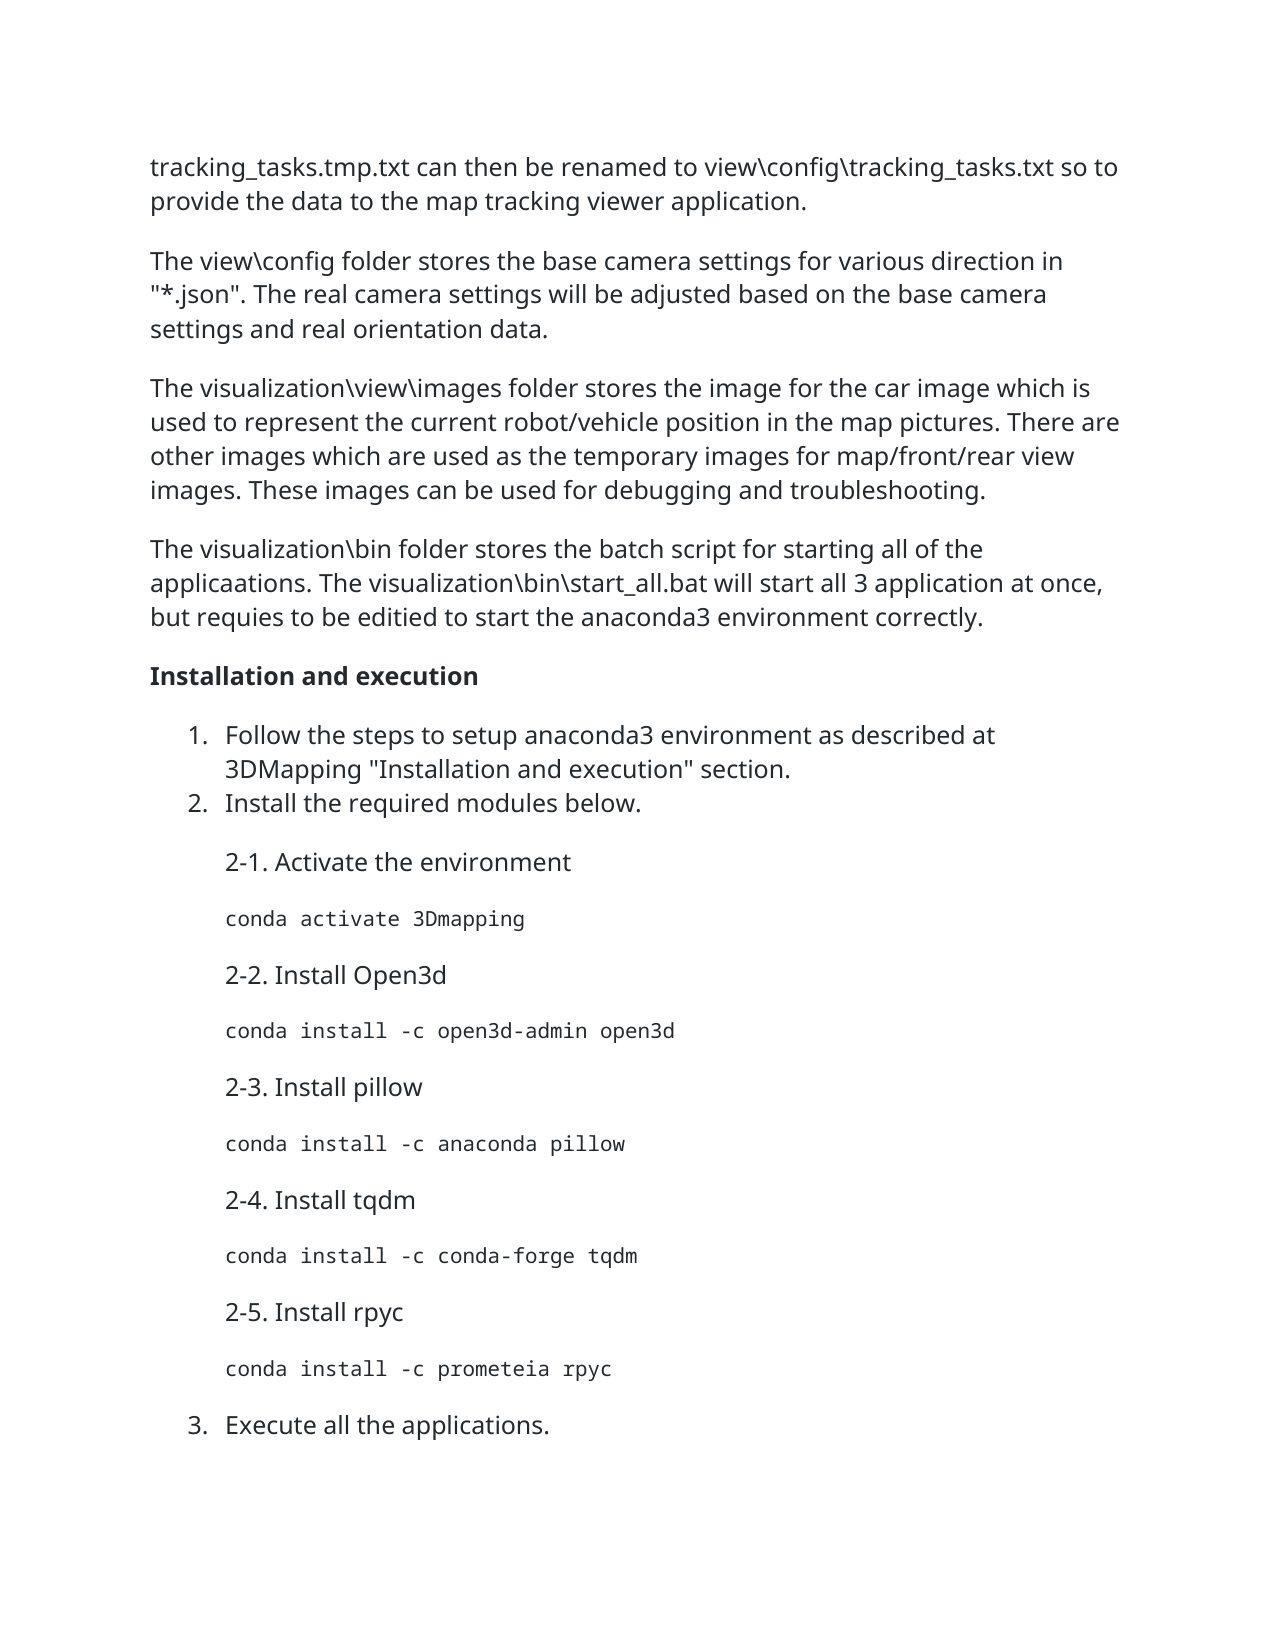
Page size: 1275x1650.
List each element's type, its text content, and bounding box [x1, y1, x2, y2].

text 2-4. Install tqdm [225, 1182, 1125, 1217]
text 2-2. Install Open3d [225, 957, 1125, 992]
list Execute all the applications. [187, 1407, 1125, 1442]
list Follow the steps to setup anaconda3 environment as described at 3DMapping "Installation and execution" section. [187, 718, 1125, 786]
text The view\config folder stores the base camera settings for various direction in "*.json". The real camera settings will be adjusted based on the base camera settings and real orientation data. [150, 243, 1125, 345]
text conda install -c prometeia rpyc [225, 1354, 1125, 1382]
text conda install -c open3d-admin open3d [225, 1017, 1125, 1045]
text conda install -c conda-forge tqdm [225, 1242, 1125, 1270]
text conda install -c anaconda pillow [225, 1129, 1125, 1157]
text The visualization\bin folder stores the batch script for starting all of the applicaations. The visualization\bin\start_all.bat will start all 3 application at once, but requies to be editied to start the anaconda3 environment correctly. [150, 532, 1125, 634]
text The visualization\view\images folder stores the image for the car image which is used to represent the current robot/vehicle position in the map pictures. There are other images which are used as the temporary images for map/front/rear view images. These images can be used for debugging and troubleshooting. [150, 370, 1125, 507]
text conda activate 3Dmapping [225, 904, 1125, 932]
text 2-5. Install rpyc [225, 1295, 1125, 1329]
text 2-3. Install pillow [225, 1070, 1125, 1104]
list Install the required modules below. [187, 786, 1125, 820]
text 2-1. Activate the environment [225, 845, 1125, 879]
text Installation and execution [150, 659, 1125, 693]
